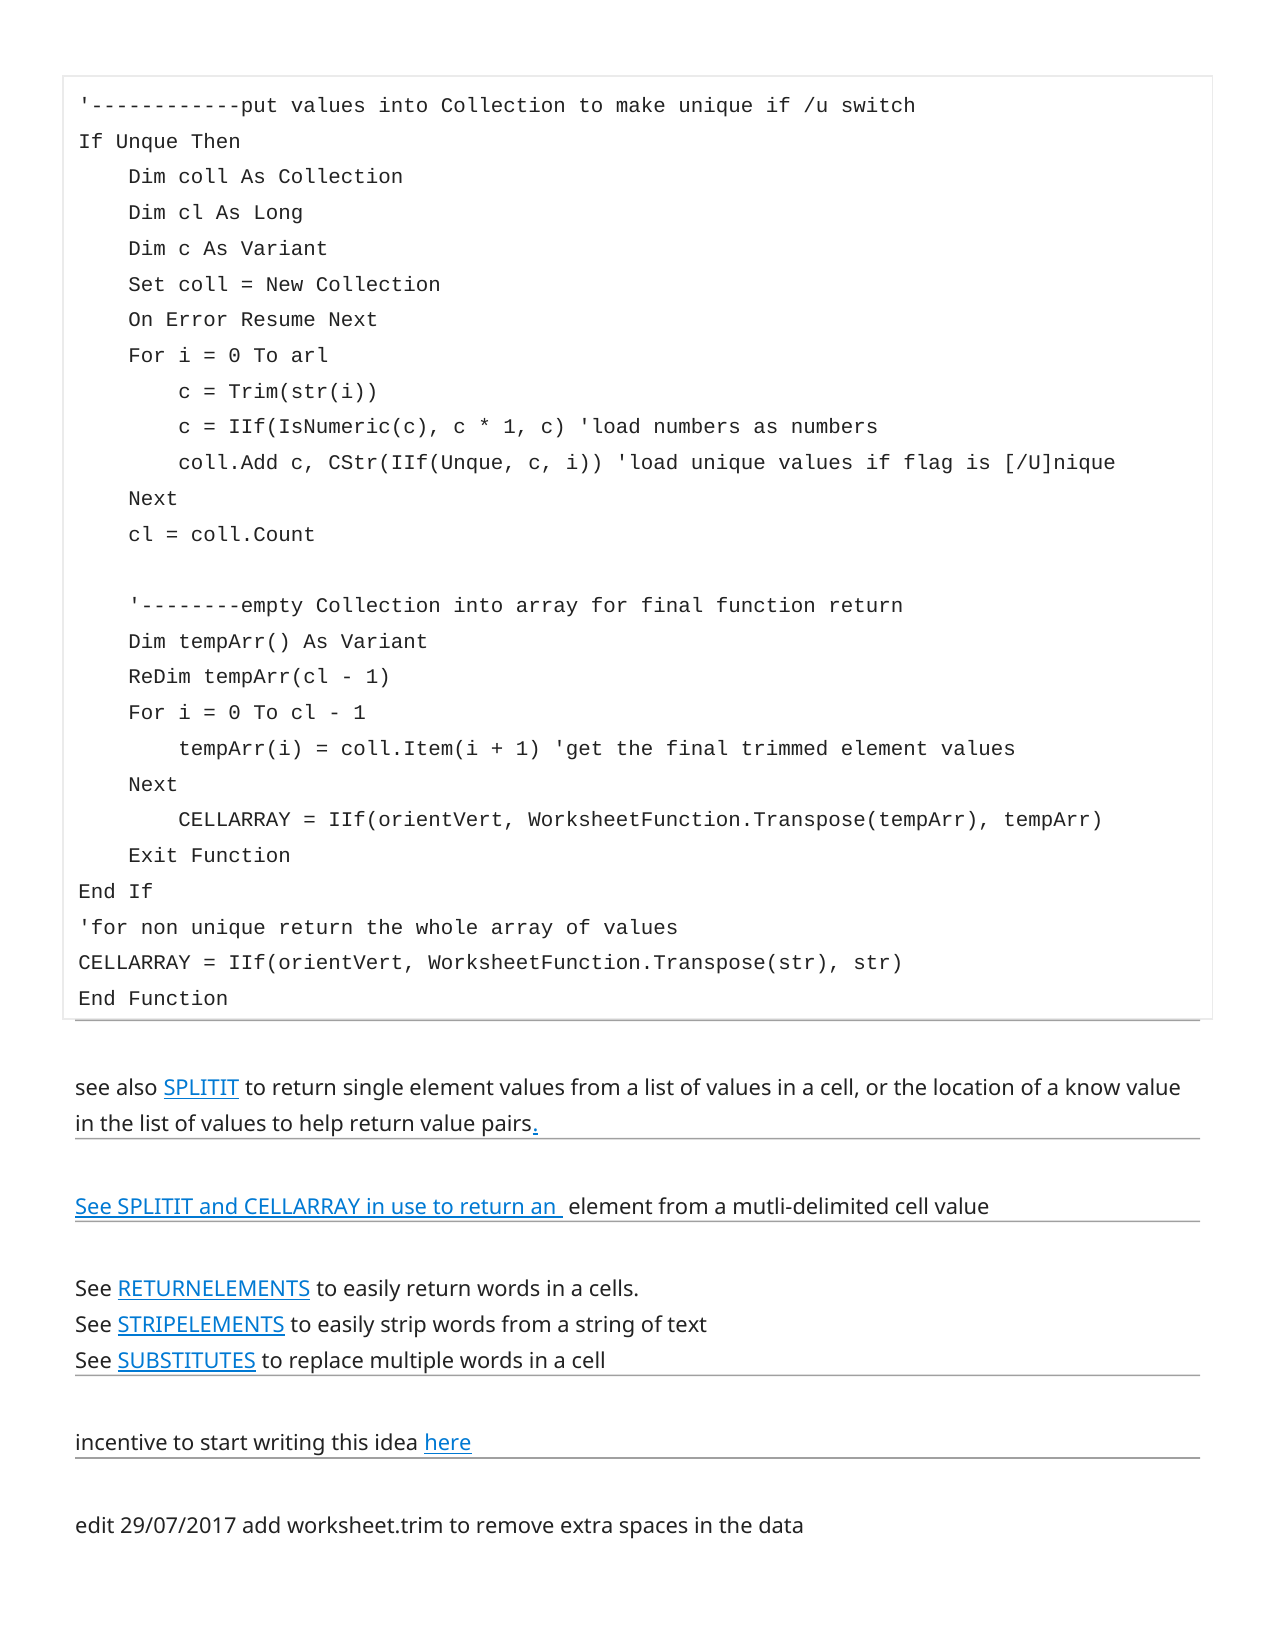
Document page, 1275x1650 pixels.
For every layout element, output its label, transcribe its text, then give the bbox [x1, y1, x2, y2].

text Next [64, 754, 1212, 789]
text CELLARRAY = IIf(orientVert, WorksheetFunction.Transpose(tempArr), tempArr) [64, 789, 1212, 825]
text Dim c As Variant [64, 218, 1212, 254]
text edit 29/07/2017 add worksheet.trim to remove extra spaces in the data [75, 1504, 1200, 1540]
text Exit Function [64, 825, 1212, 861]
text See SPLITIT and CELLARRAY in use to return an element from a mutli-delimited cell value [75, 1185, 1200, 1220]
text End If [64, 861, 1212, 897]
text See STRIPELEMENTS to easily strip words from a string of text [75, 1303, 1200, 1339]
text c = Trim(str(i)) [64, 361, 1212, 397]
text 'for non unique return the whole array of values [64, 897, 1212, 932]
text tempArr(i) = coll.Item(i + 1) 'get the final trimmed element values [64, 718, 1212, 754]
text Dim tempArr() As Variant [64, 611, 1212, 647]
text Dim coll As Collection [64, 146, 1212, 182]
text c = IIf(IsNumeric(c), c * 1, c) 'load numbers as numbers [64, 397, 1212, 432]
text Set coll = New Collection [64, 254, 1212, 289]
text incentive to start writing this idea here [75, 1421, 1200, 1457]
text see also SPLITIT to return single element values from a list of values in a cell, or the location of a know value in the list of values to help return value pairs. [75, 1066, 1200, 1137]
text Dim cl As Long [64, 182, 1212, 218]
text cl = coll.Count [64, 504, 1212, 539]
text '--------empty Collection into array for final function return [64, 575, 1212, 611]
text ReDim tempArr(cl - 1) [64, 647, 1212, 682]
text For i = 0 To arl [64, 325, 1212, 361]
text coll.Add c, CStr(IIf(Unque, c, i)) 'load unique values if flag is [/U]nique [64, 432, 1212, 468]
text On Error Resume Next [64, 289, 1212, 325]
text For i = 0 To cl - 1 [64, 682, 1212, 718]
text CELLARRAY = IIf(orientVert, WorksheetFunction.Transpose(str), str) [64, 932, 1212, 968]
text End Function [64, 968, 1212, 1018]
text See SUBSTITUTES to replace multiple words in a cell [75, 1339, 1200, 1374]
text See RETURNELEMENTS to easily return words in a cells. [75, 1267, 1200, 1303]
text '------------put values into Collection to make unique if /u switch [64, 77, 1212, 111]
text Next [64, 468, 1212, 504]
text If Unque Then [64, 111, 1212, 146]
